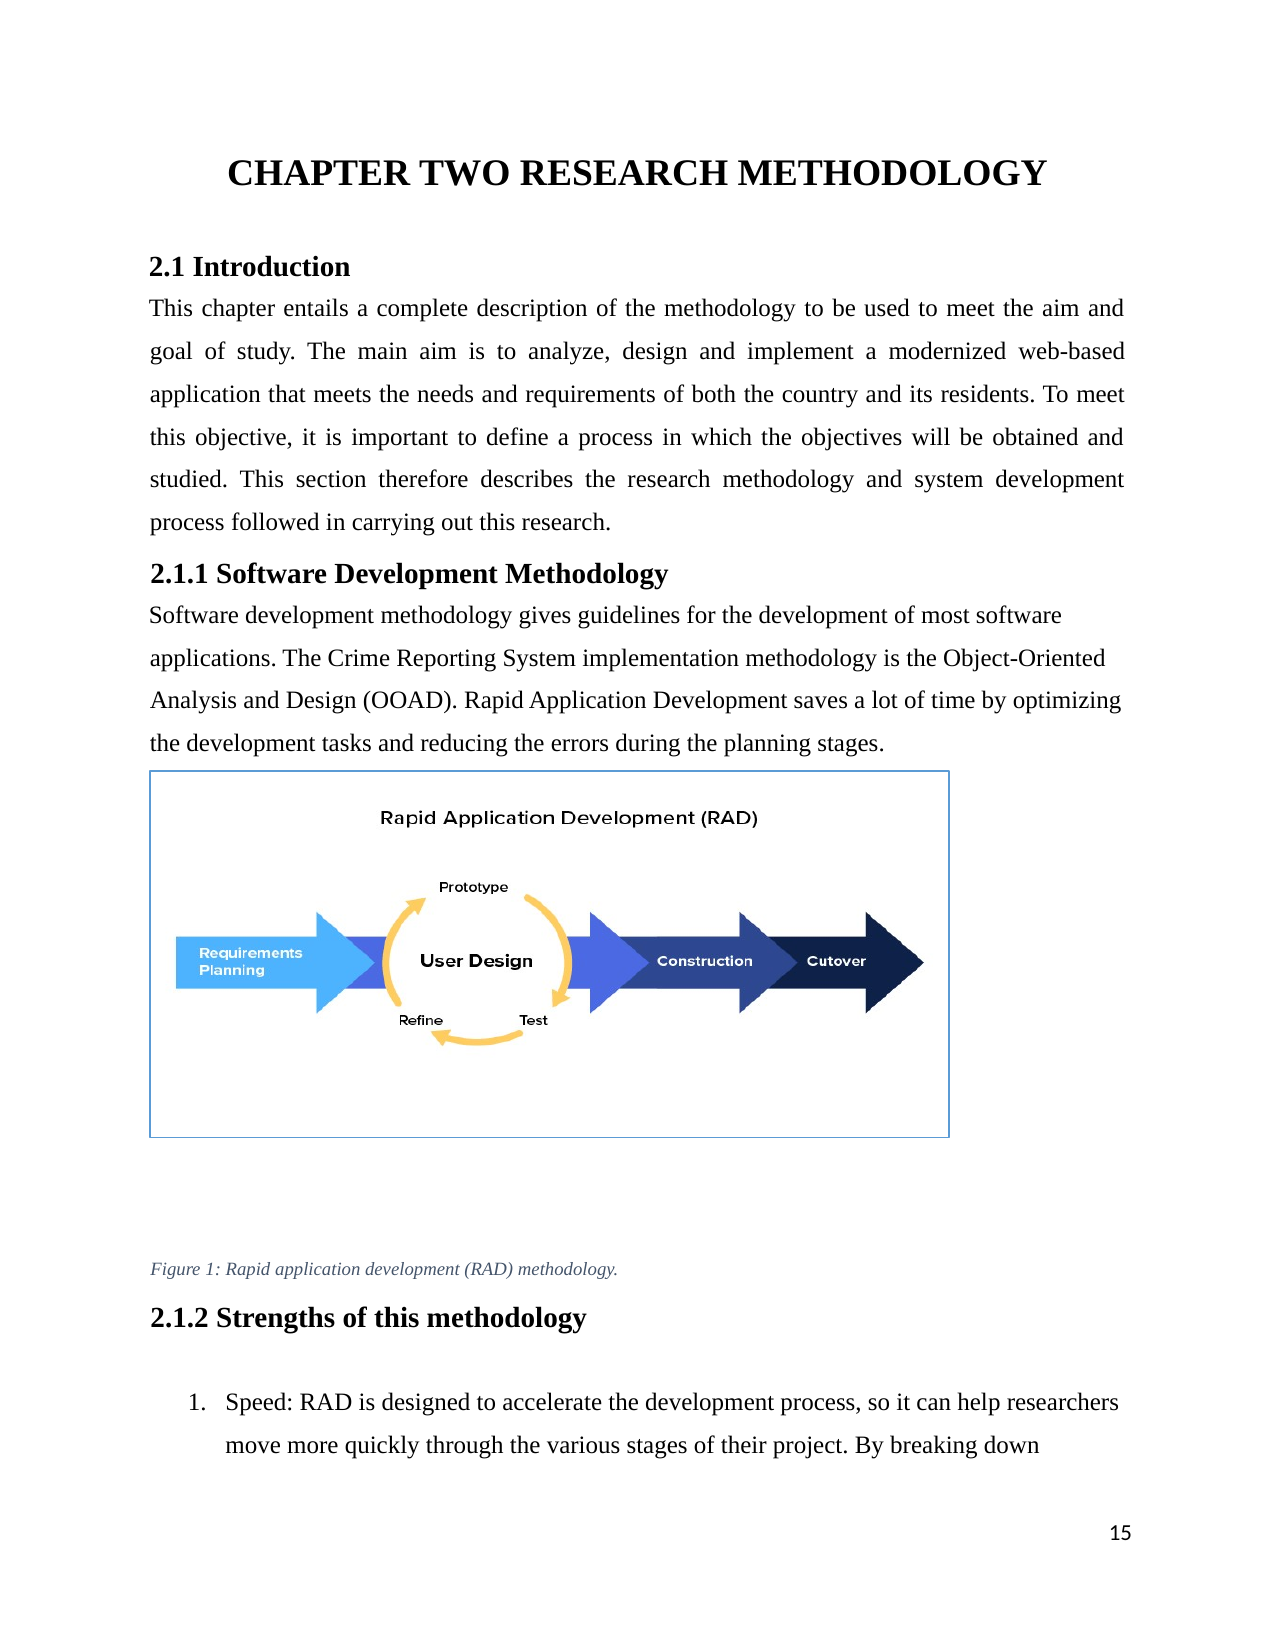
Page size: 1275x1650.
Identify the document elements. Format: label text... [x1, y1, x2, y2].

text This chapter entails a complete description of the methodology to be used to meet the aim and goal of study. The main aim is to analyze, design and implement a modernized web-based application that meets the needs and requirements of both the country and its residents. To meet this objective, it is important to define a process in which the objectives will be obtained and studied. This section therefore describes the research methodology and system development process followed in carrying out this research. [148, 293, 1126, 536]
subtitle CHAPTER TWO RESEARCH METHODOLOGY [150, 150, 1125, 193]
text Figure 1: Rapid application development (RAD) methodology. [150, 1257, 1132, 1279]
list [188, 1387, 1129, 1458]
subtitle 2.1.2 Strengths of this methodology [150, 1300, 1132, 1333]
picture [151, 772, 948, 1137]
subtitle 2.1 Introduction [148, 249, 1132, 283]
text Software development methodology gives guidelines for the development of most software applications. The Crime Reporting System implementation methodology is the Object-Oriented Analysis and Design (OOAD). Rapid Application Development saves a lot of time by optimizing the development tasks and reducing the errors during the planning stages. [148, 600, 1129, 757]
subtitle 2.1.1 Software Development Methodology [150, 557, 1132, 590]
